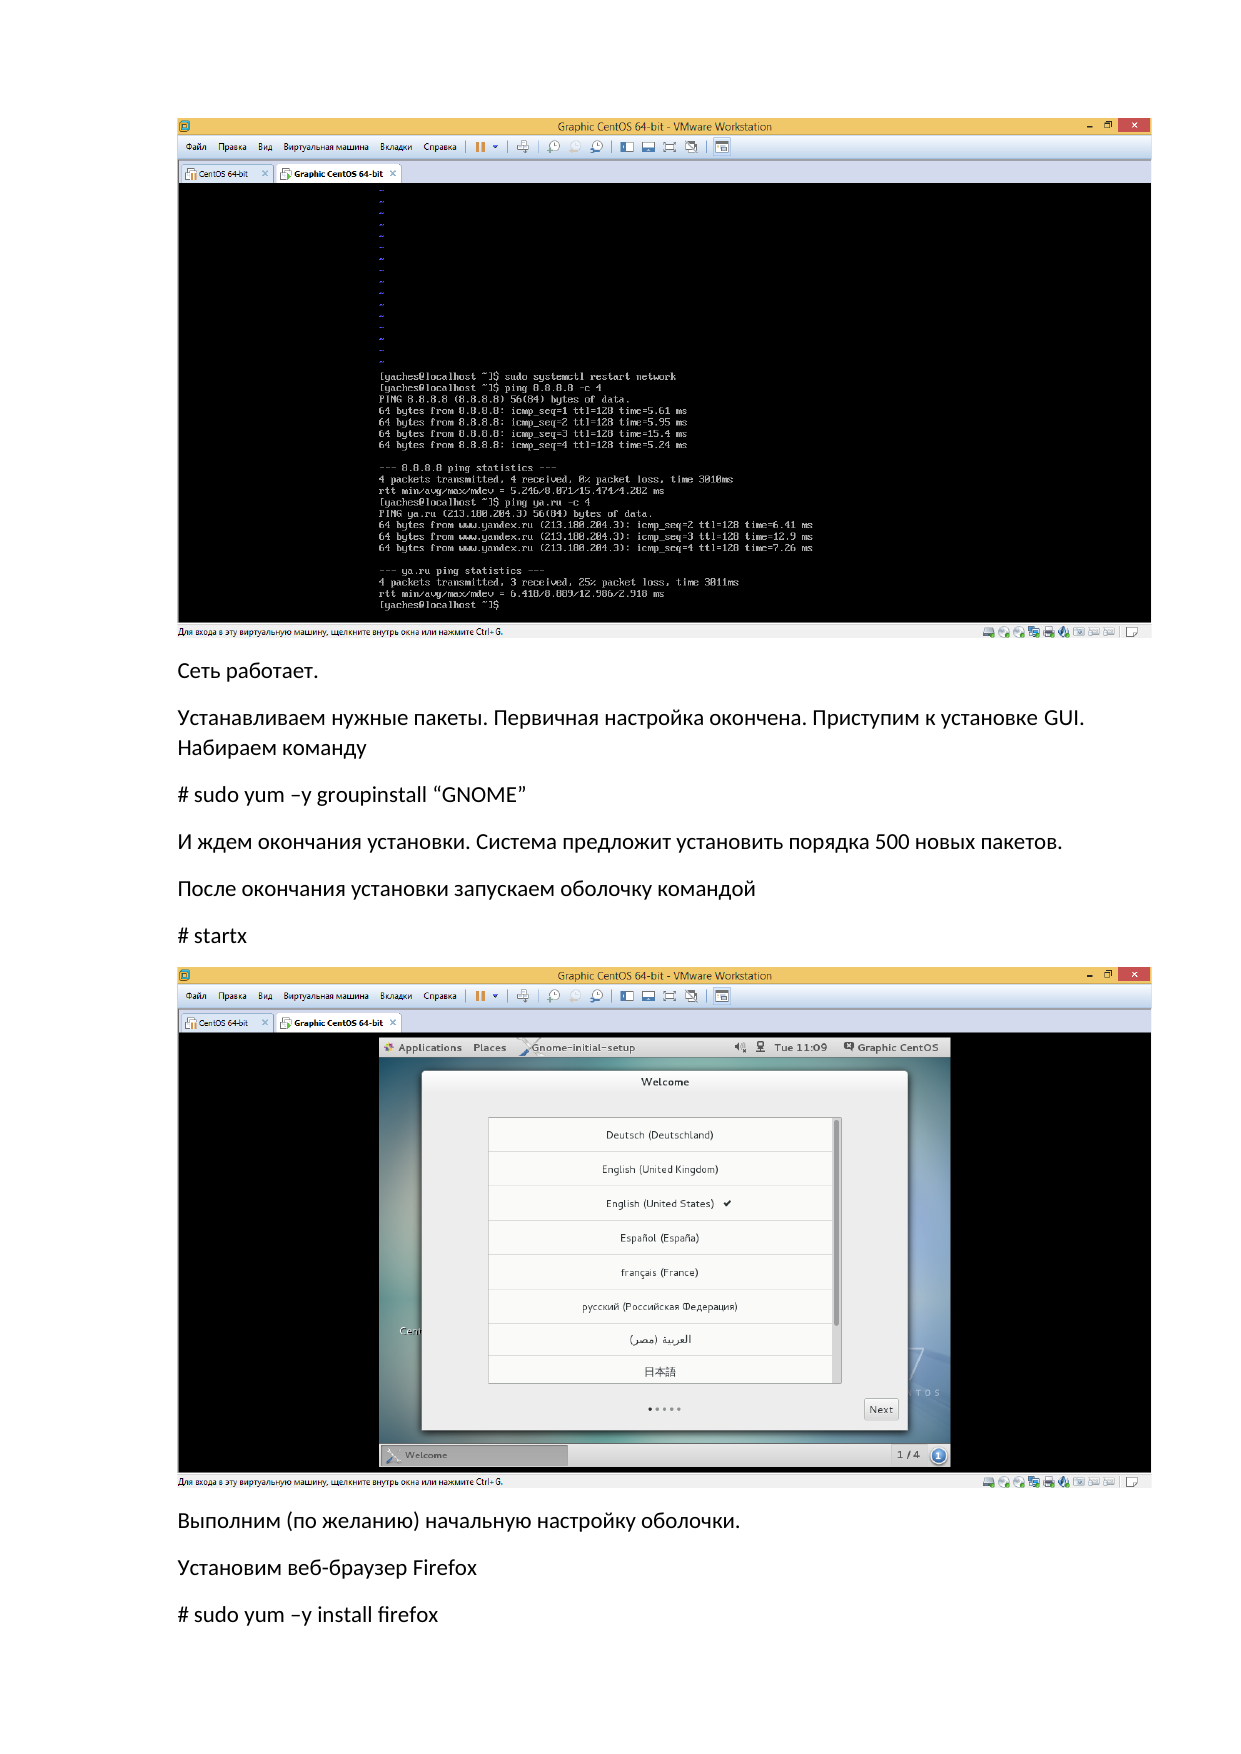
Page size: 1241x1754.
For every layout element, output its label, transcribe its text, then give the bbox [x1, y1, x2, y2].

text Установим веб-браузер Firefox [177, 1553, 1152, 1581]
text # sudo yum –y install firefox [177, 1600, 1152, 1628]
text Выполним (по желанию) начальную настройку оболочки. [177, 1506, 1152, 1534]
text # sudo yum –y groupinstall “GNOME” [177, 780, 1152, 808]
picture [177, 118, 1152, 638]
text И ждем окончания установки. Система предложит установить порядка 500 новых пакетов. [177, 827, 1152, 855]
text # startx [177, 921, 1152, 949]
picture [177, 967, 1152, 1488]
text Сеть работает. [177, 656, 1152, 684]
text Устанавливаем нужные пакеты. Первичная настройка окончена. Приступим к установке GUI. Набираем команду [177, 703, 1152, 761]
text После окончания установки запускаем оболочку командой [177, 874, 1152, 902]
